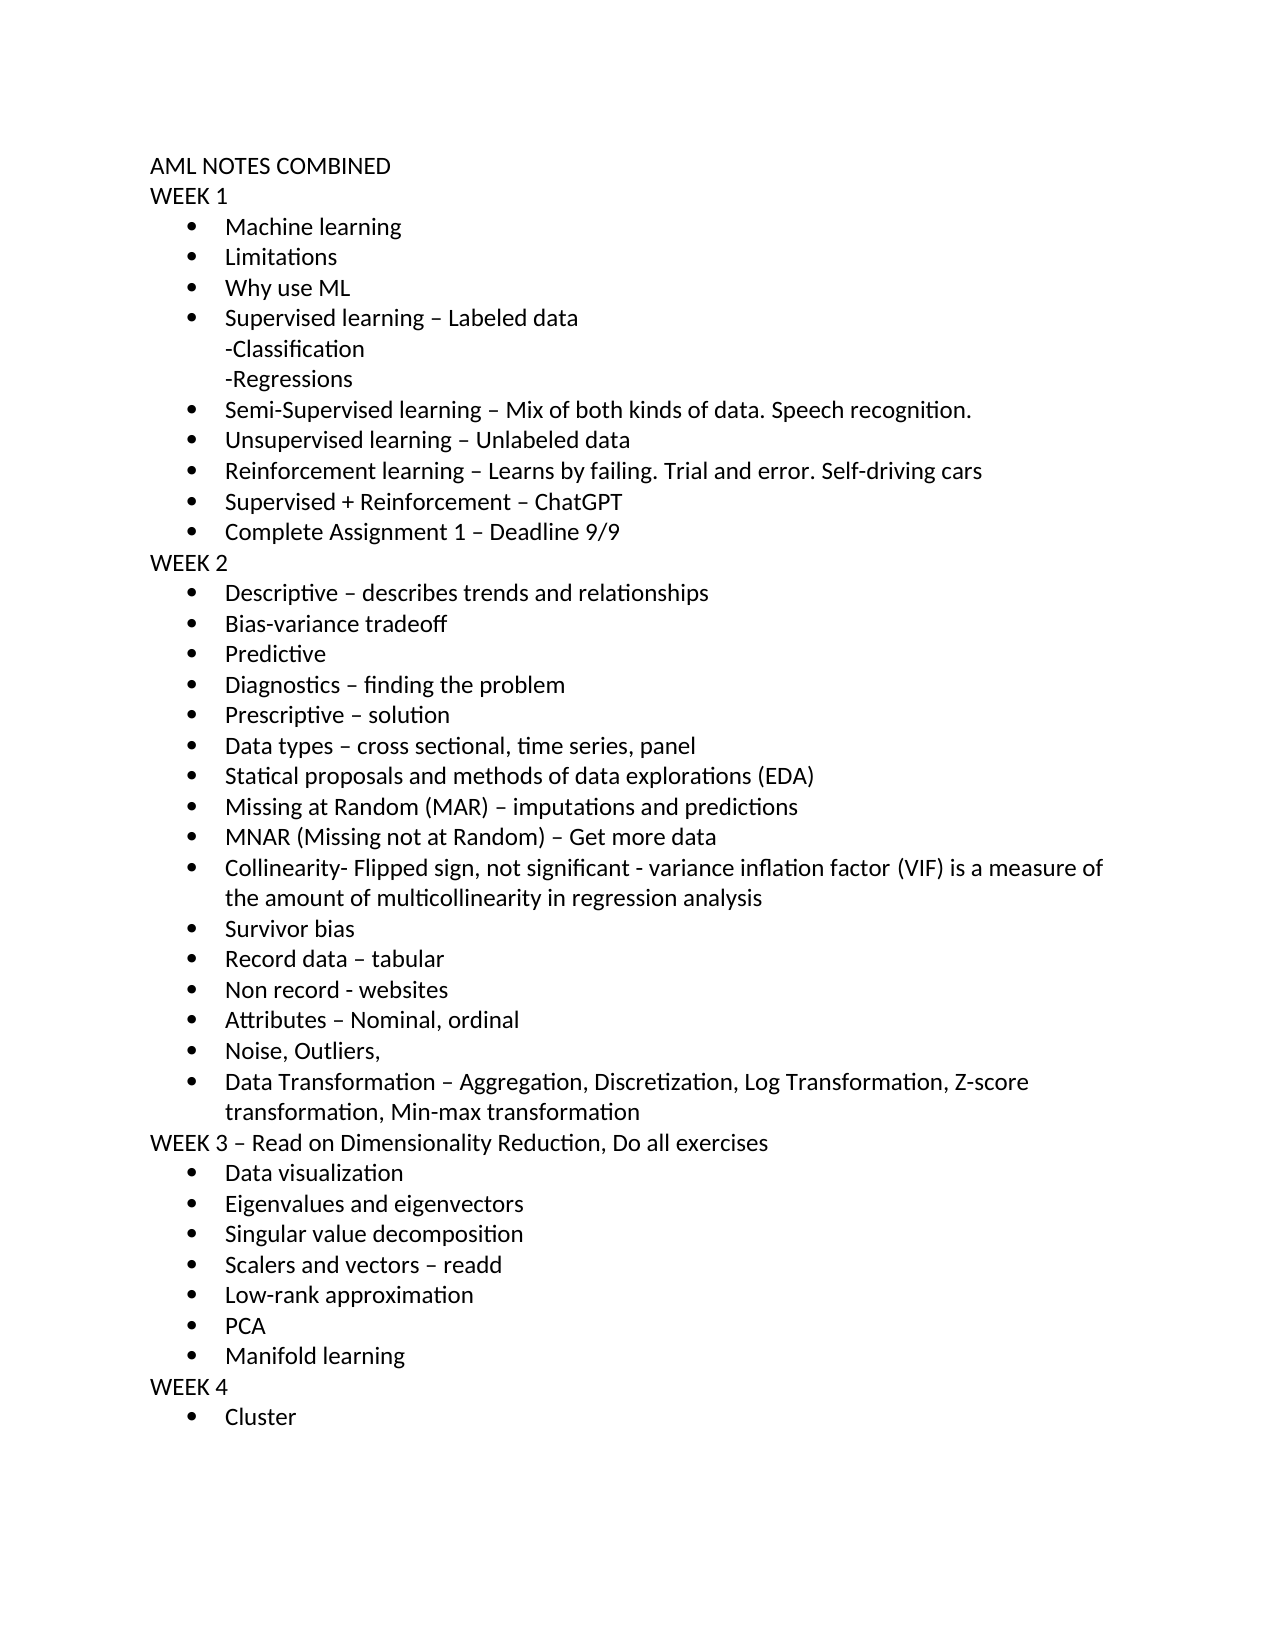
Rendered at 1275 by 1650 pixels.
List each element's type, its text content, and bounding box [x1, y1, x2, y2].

list Non record - websites [187, 974, 1125, 1004]
list Diagnostics – finding the problem [187, 669, 1125, 699]
list Unsupervised learning – Unlabeled data [187, 425, 1125, 455]
list Manifold learning [187, 1340, 1125, 1371]
text WEEK 3 – Read on Dimensionality Reduction, Do all exercises [150, 1127, 1125, 1157]
list Bias-variance tradeoff [187, 608, 1125, 638]
list Statical proposals and methods of data explorations (EDA) [187, 760, 1125, 791]
list Machine learning [187, 211, 1125, 242]
text AML NOTES COMBINED WEEK 1 [150, 150, 1125, 211]
list Semi-Supervised learning – Mix of both kinds of data. Speech recognition. [187, 394, 1125, 425]
list Data Transformation – Aggregation, Discretization, Log Transformation, Z-score transformation, Min-max transformation [187, 1066, 1125, 1127]
list Cluster [187, 1401, 1125, 1432]
list Survivor bias [187, 913, 1125, 943]
list Limitations [187, 242, 1125, 272]
list Supervised + Reinforcement – ChatGPT [187, 486, 1125, 516]
list Singular value decomposition [187, 1218, 1125, 1249]
list Data types – cross sectional, time series, panel [187, 730, 1125, 760]
list Noise, Outliers, [187, 1035, 1125, 1066]
list Scalers and vectors – readd [187, 1249, 1125, 1279]
list Prescriptive – solution [187, 699, 1125, 730]
text WEEK 4 [150, 1371, 1125, 1401]
list Predictive [187, 638, 1125, 669]
list Why use ML [187, 272, 1125, 303]
list Descriptive – describes trends and relationships [187, 577, 1125, 608]
list Complete Assignment 1 – Deadline 9/9 [187, 516, 1125, 547]
list Record data – tabular [187, 943, 1125, 974]
list Attributes – Nominal, ordinal [187, 1004, 1125, 1035]
list MNAR (Missing not at Random) – Get more data [187, 821, 1125, 852]
list Low-rank approximation [187, 1279, 1125, 1310]
list Data visualization [187, 1157, 1125, 1188]
text WEEK 2 [150, 547, 1125, 577]
list Supervised learning – Labeled data -Classification -Regressions [187, 303, 1125, 394]
list Collinearity- Flipped sign, not significant - variance inflation factor (VIF) is a measure of the amount of multicollinearity in regression analysis [187, 852, 1125, 913]
list Missing at Random (MAR) – imputations and predictions [187, 791, 1125, 821]
list Eigenvalues and eigenvectors [187, 1188, 1125, 1218]
list Reinforcement learning – Learns by failing. Trial and error. Self-driving cars [187, 455, 1125, 486]
list PCA [187, 1310, 1125, 1340]
